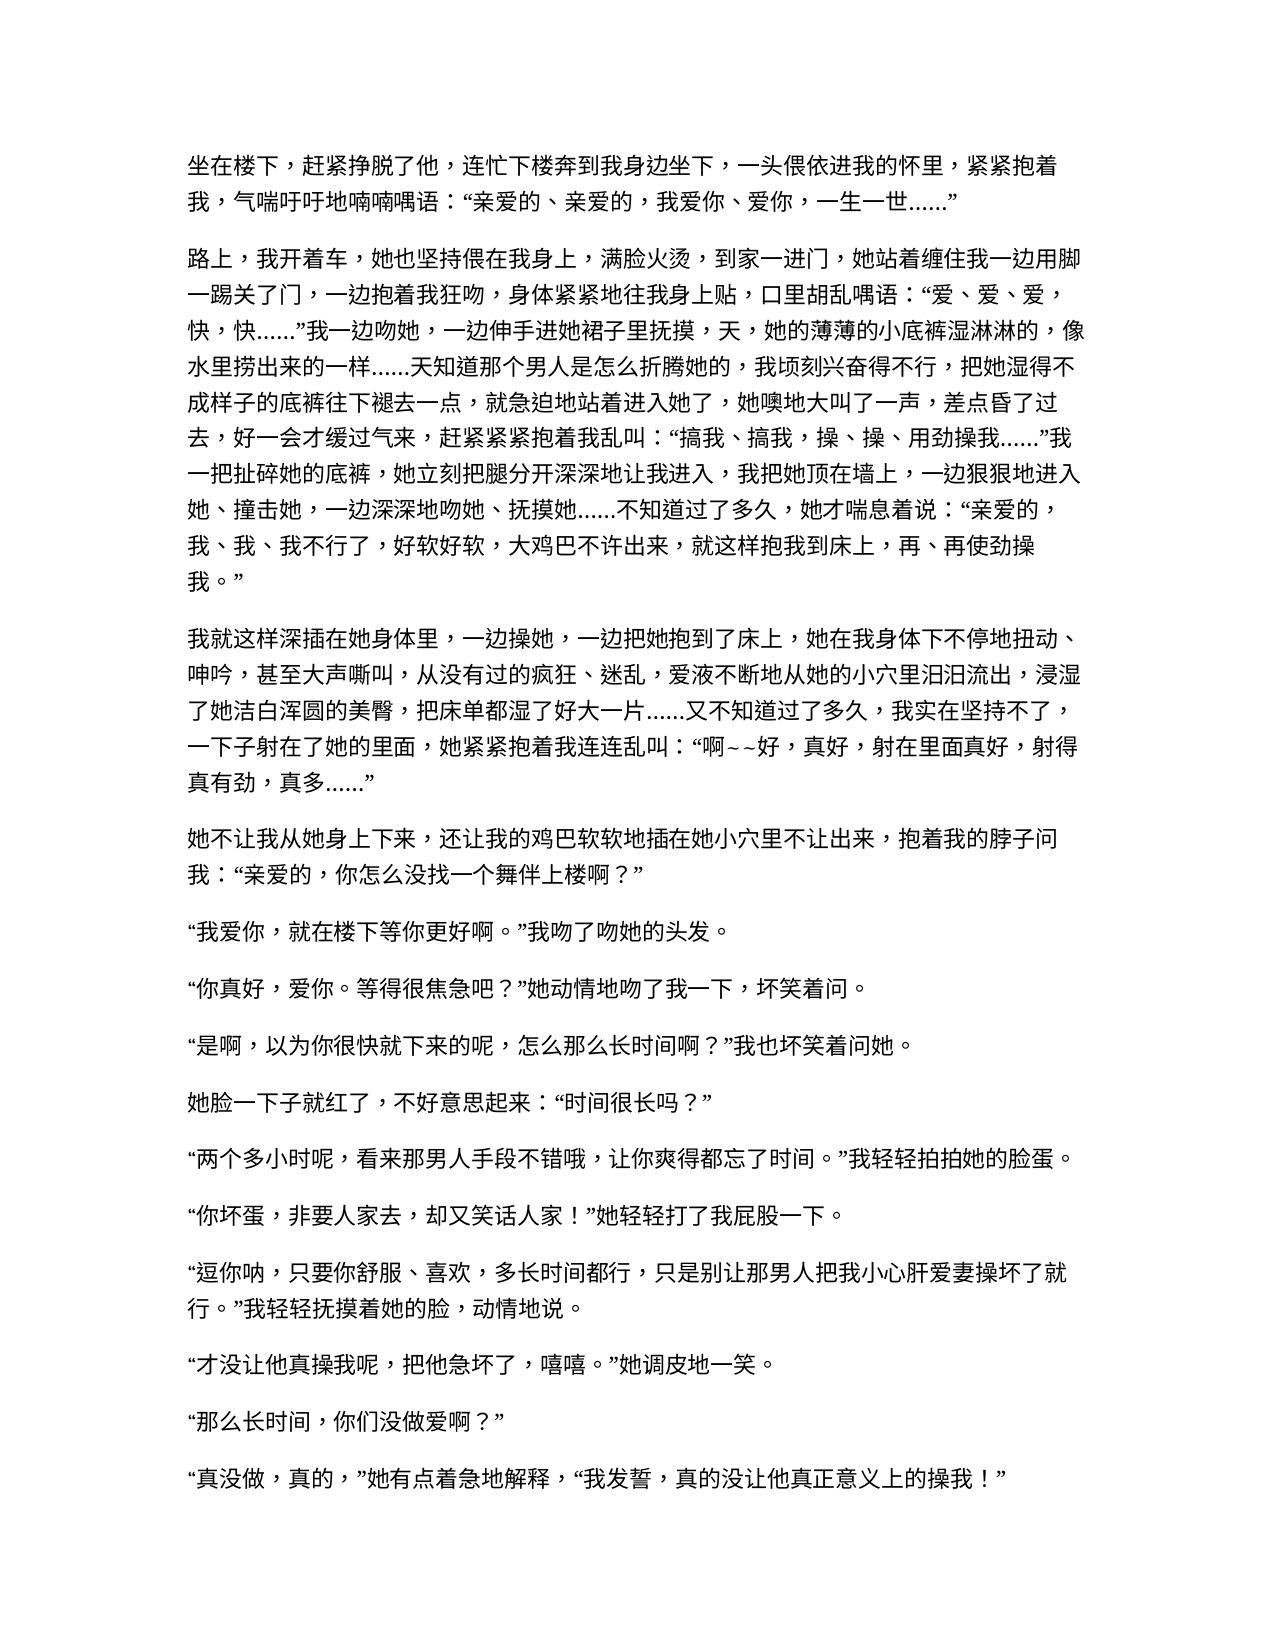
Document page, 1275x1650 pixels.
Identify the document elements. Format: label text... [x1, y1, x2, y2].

text “是啊，以为你很快就下来的呢，怎么那么长时间啊？”我也坏笑着问她。 [187, 1030, 1087, 1061]
text “你坏蛋，非要人家去，却又笑话人家！”她轻轻打了我屁股一下。 [187, 1200, 1087, 1231]
text “逗你呐，只要你舒服、喜欢，多长时间都行，只是别让那男人把我小心肝爱妻操坏了就行。”我轻轻抚摸着她的脸，动情地说。 [187, 1257, 1087, 1324]
text “我爱你，就在楼下等你更好啊。”我吻了吻她的头发。 [187, 916, 1087, 947]
text “那么长时间，你们没做爱啊？” [187, 1406, 1087, 1437]
text 她不让我从她身上下来，还让我的鸡巴软软地插在她小穴里不让出来，抱着我的脖子问我：“亲爱的，你怎么没找一个舞伴上楼啊？” [187, 823, 1087, 891]
text 路上，我开着车，她也坚持偎在我身上，满脸火烫，到家一进门，她站着缠住我一边用脚一踢关了门，一边抱着我狂吻，身体紧紧地往我身上贴，口里胡乱喁语：“爱、爱、爱，快，快……”我一边吻她，一边伸手进她裙子里抚摸，天，她的薄薄的小底裤湿淋淋的，像水里捞出来的一样……天知道那个男人是怎么折腾她的，我顷刻兴奋得不行，把她湿得不成样子的底裤往下褪去一点，就急迫地站着进入她了，她噢地大叫了一声，差点昏了过去，好一会才缓过气来，赶紧紧紧抱着我乱叫：“搞我、搞我，操、操、用劲操我……”我一把扯碎她的底裤，她立刻把腿分开深深地让我进入，我把她顶在墙上，一边狠狠地进入她、撞击她，一边深深地吻她、抚摸她……不知道过了多久，她才喘息着说：“亲爱的，我、我、我不行了，好软好软，大鸡巴不许出来，就这样抱我到床上，再、再使劲操我。” [187, 243, 1087, 597]
text “你真好，爱你。等得很焦急吧？”她动情地吻了我一下，坏笑着问。 [187, 973, 1087, 1004]
text “才没让他真操我呢，把他急坏了，嘻嘻。”她调皮地一笑。 [187, 1349, 1087, 1381]
text “真没做，真的，”她有点着急地解释，“我发誓，真的没让他真正意义上的操我！” [187, 1463, 1087, 1494]
text “两个多小时呢，看来那男人手段不错哦，让你爽得都忘了时间。”我轻轻拍拍她的脸蛋。 [187, 1143, 1087, 1174]
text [187, 150, 1087, 217]
text 她脸一下子就红了，不好意思起来：“时间很长吗？” [187, 1086, 1087, 1118]
text 我就这样深插在她身体里，一边操她，一边把她抱到了床上，她在我身体下不停地扭动、呻吟，甚至大声嘶叫，从没有过的疯狂、迷乱，爱液不断地从她的小穴里汨汨流出，浸湿了她洁白浑圆的美臀，把床单都湿了好大一片……又不知道过了多久，我实在坚持不了，一下子射在了她的里面，她紧紧抱着我连连乱叫：“啊~~好，真好，射在里面真好，射得真有劲，真多……” [187, 623, 1087, 798]
